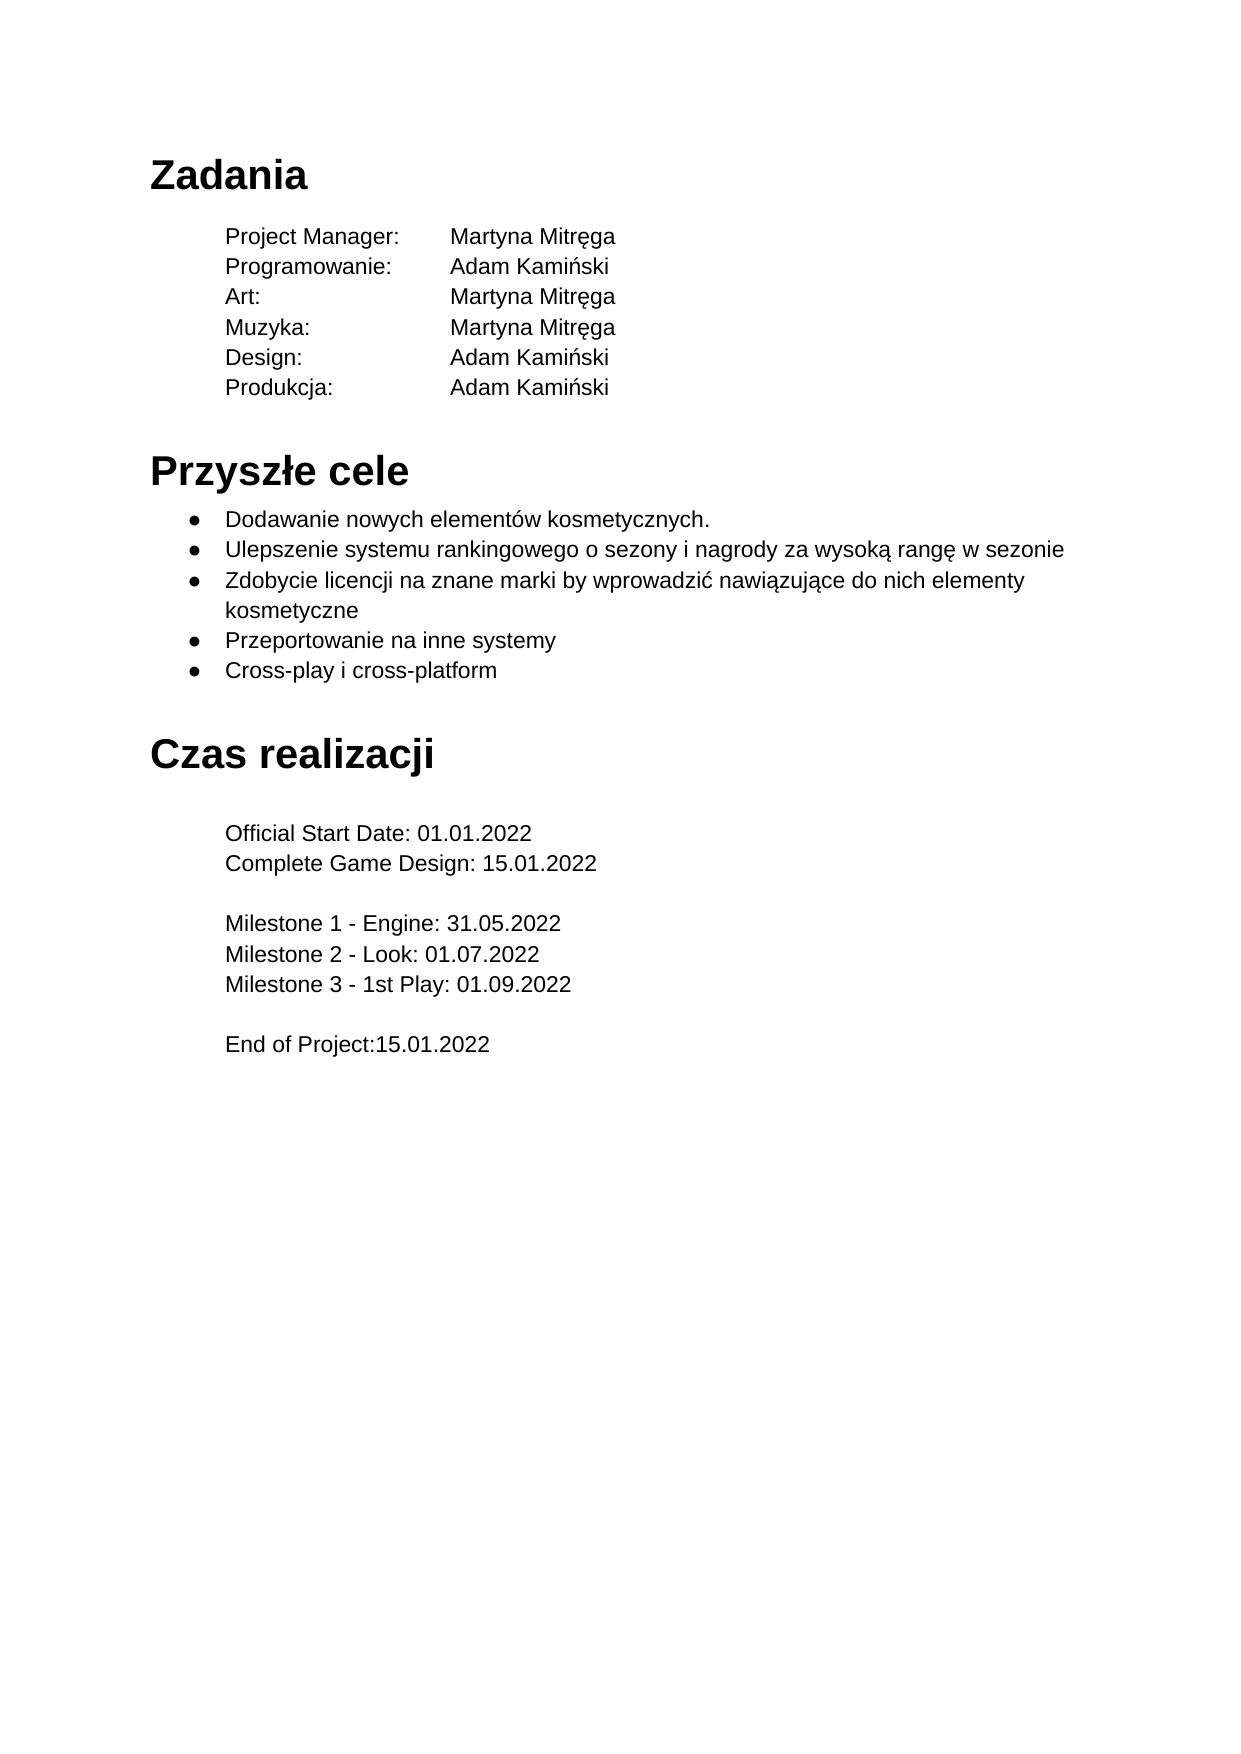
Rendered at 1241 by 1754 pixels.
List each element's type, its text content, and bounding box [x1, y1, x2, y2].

text Art: Martyna Mitręga [225, 283, 1090, 310]
subtitle Czas realizacji [150, 729, 1090, 777]
subtitle Zadania [150, 150, 1090, 198]
list Zdobycie licencji na znane marki by wprowadzić nawiązujące do nich elementy kosmetyczne [187, 567, 1090, 623]
text Produkcja: Adam Kamiński [225, 374, 1090, 400]
text Complete Game Design: 15.01.2022 [225, 850, 1090, 876]
list Przeportowanie na inne systemy [187, 627, 1090, 653]
list Dodawanie nowych elementów kosmetycznych. [187, 506, 1090, 533]
text Milestone 3 - 1st Play: 01.09.2022 [225, 971, 1090, 997]
text Official Start Date: 01.01.2022 [225, 820, 1090, 846]
text Muzyka: Martyna Mitręga [225, 313, 1090, 340]
text Design: Adam Kamiński [225, 344, 1090, 370]
text End of Project:15.01.2022 [225, 1031, 1090, 1058]
list Cross-play i cross-platform [187, 657, 1090, 684]
subtitle Przyszłe cele [150, 446, 1090, 494]
text Milestone 1 - Engine: 31.05.2022 [225, 910, 1090, 937]
text Project Manager: Martyna Mitręga [225, 223, 1090, 249]
list Ulepszenie systemu rankingowego o sezony i nagrody za wysoką rangę w sezonie [187, 536, 1090, 563]
text Milestone 2 - Look: 01.07.2022 [225, 941, 1090, 967]
text Programowanie: Adam Kamiński [225, 253, 1090, 279]
